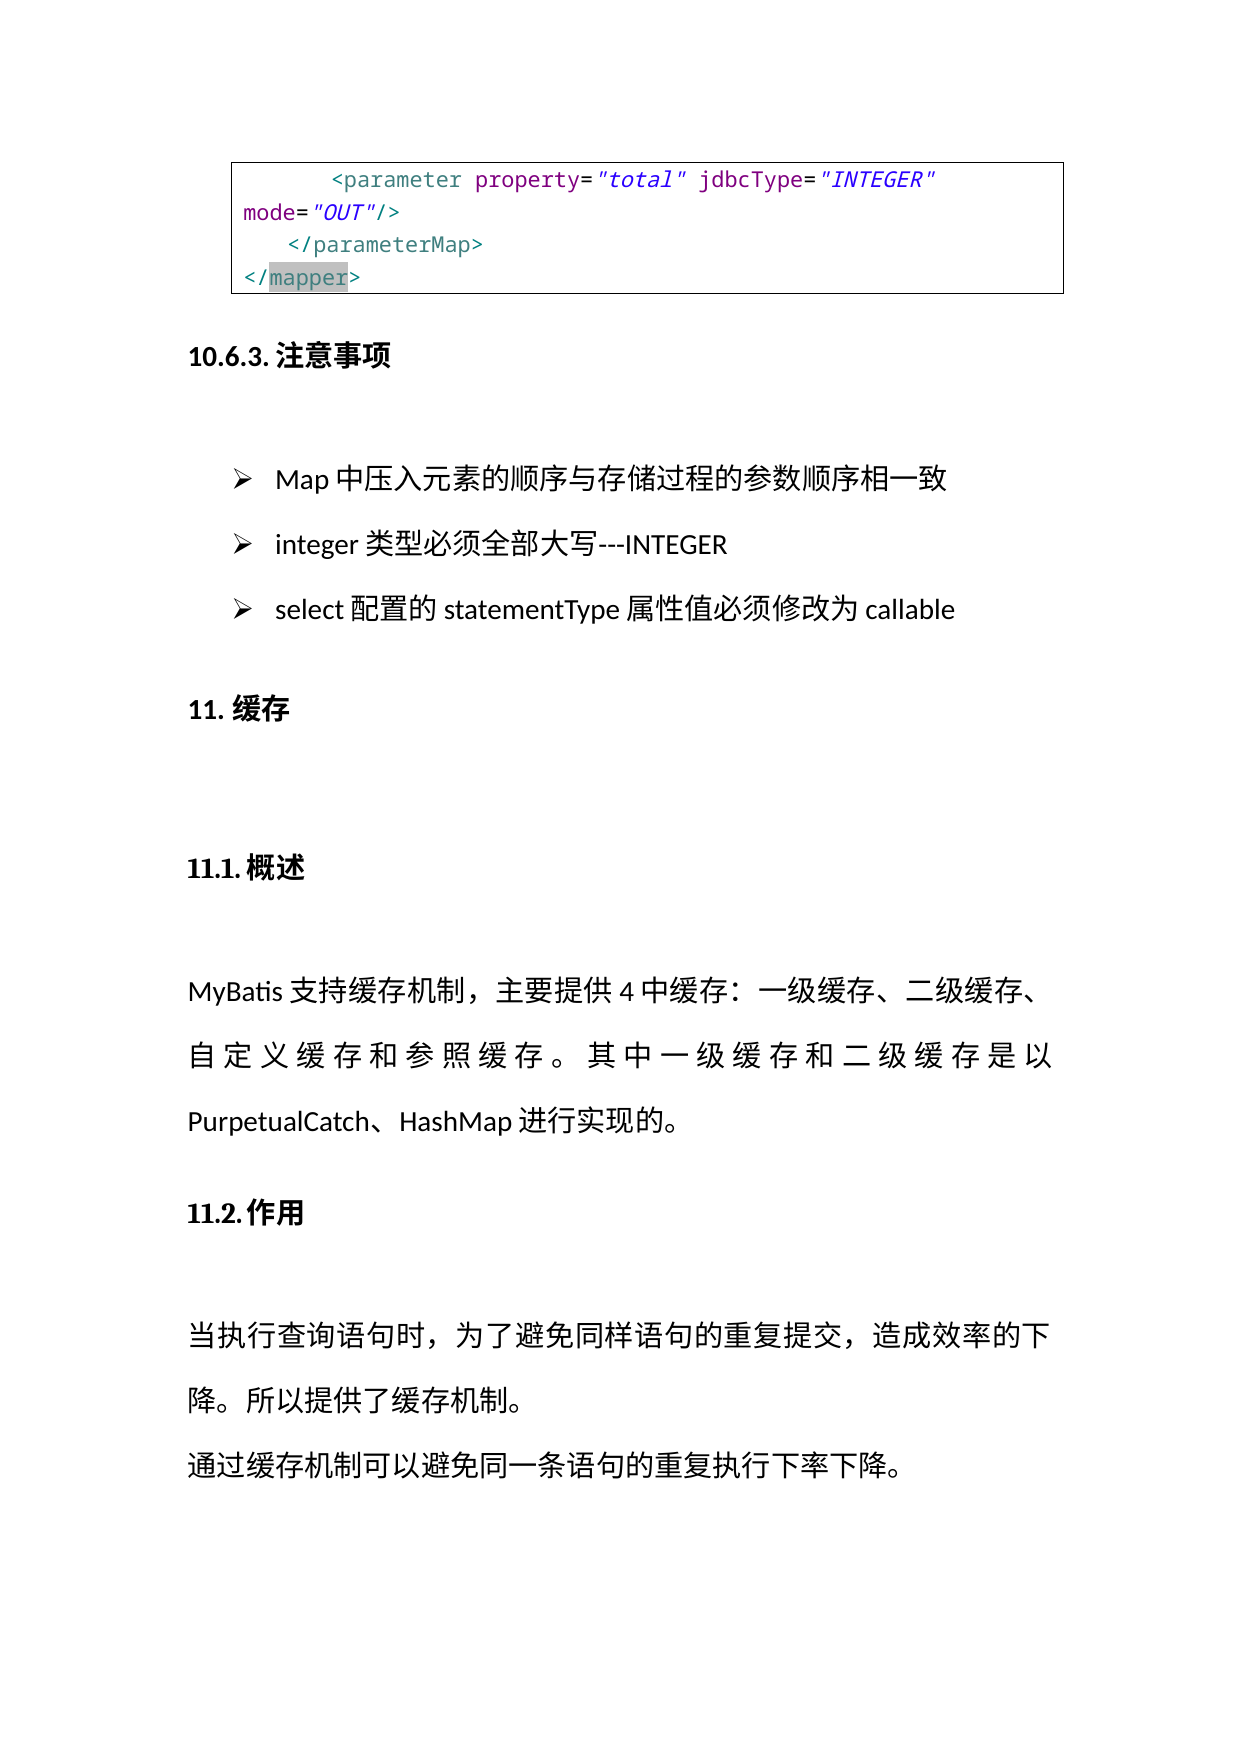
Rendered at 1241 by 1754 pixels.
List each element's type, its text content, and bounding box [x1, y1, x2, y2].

list Map中压入元素的顺序与存储过程的参数顺序相一致 [231, 444, 1053, 509]
subtitle 注意事项 [187, 321, 1053, 386]
text MyBatis支持缓存机制，主要提供4中缓存：一级缓存、二级缓存、自定义缓存和参照缓存。其中一级缓存和二级缓存是以PurpetualCatch、HashMap进行实现的。 [187, 956, 1053, 1151]
subtitle 概述 [187, 833, 1053, 898]
text 通过缓存机制可以避免同一条语句的重复执行下率下降。 [187, 1431, 1053, 1496]
list select配置的statementType属性值必须修改为callable [231, 574, 1053, 639]
text 当执行查询语句时，为了避免同样语句的重复提交，造成效率的下降。所以提供了缓存机制。 [187, 1301, 1053, 1431]
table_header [232, 163, 1063, 293]
subtitle 缓存 [187, 674, 1053, 739]
list integer类型必须全部大写---INTEGER [231, 509, 1053, 574]
subtitle 作用 [187, 1178, 1053, 1243]
